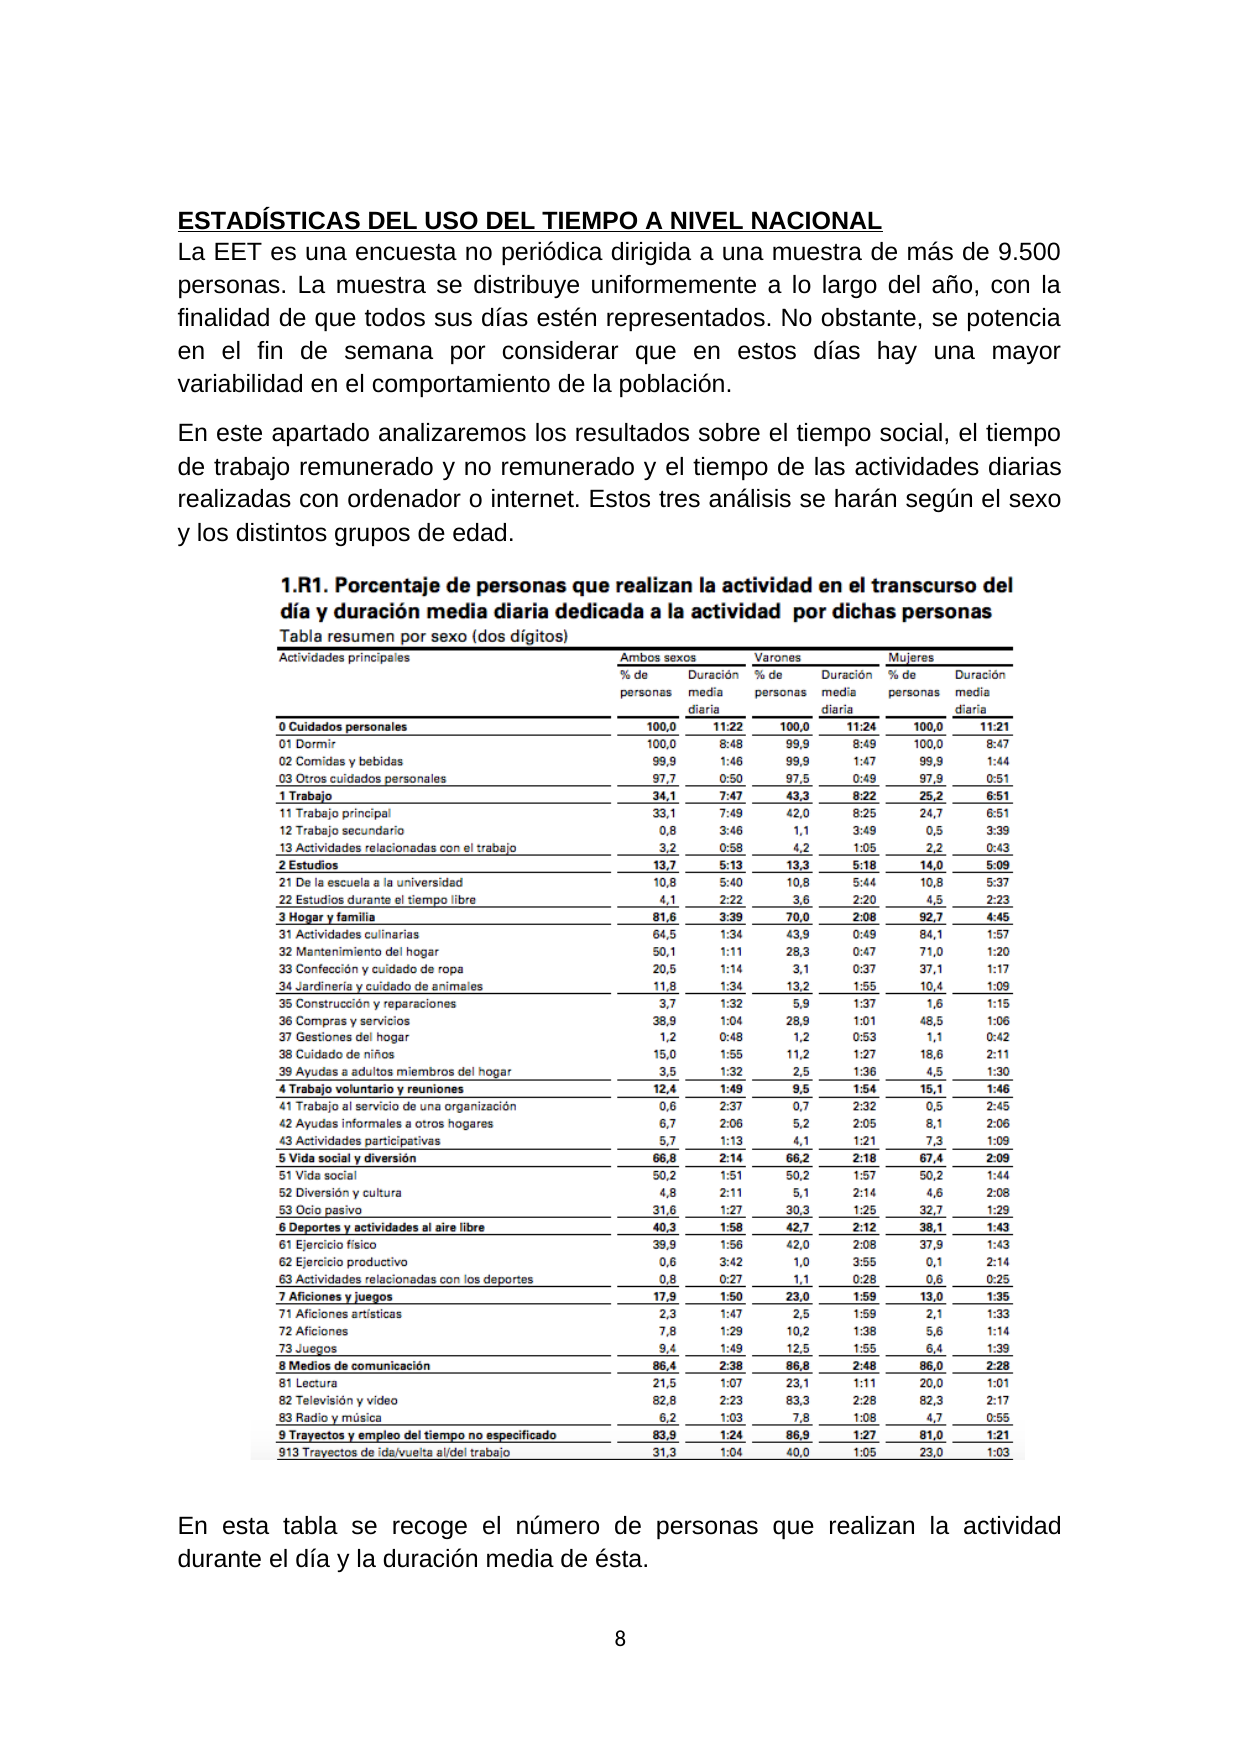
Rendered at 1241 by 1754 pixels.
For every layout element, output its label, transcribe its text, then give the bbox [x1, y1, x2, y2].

text En este apartado analizaremos los resultados sobre el tiempo social, el tiempo de trabajo remunerado y no remunerado y el tiempo de las actividades diarias realizadas con ordenador o internet. Estos tres análisis se harán según el sexo y los distintos grupos de edad. [177, 418, 1063, 546]
text En esta tabla se recoge el número de personas que realizan la actividad durante el día y la duración media de ésta. [177, 1511, 1063, 1573]
text La EET es una encuesta no periódica dirigida a una muestra de más de 9.500 personas. La muestra se distribuye uniformemente a lo largo del año, con la finalidad de que todos sus días estén representados. No obstante, se potencia en el fin de semana por considerar que en estos días hay una mayor variabilidad en el comportamiento de la población. [177, 364, 1063, 397]
subtitle ESTADÍSTICAS DEL USO DEL TIEMPO A NIVEL NACIONAL [177, 206, 1063, 234]
picture [250, 569, 1025, 1460]
